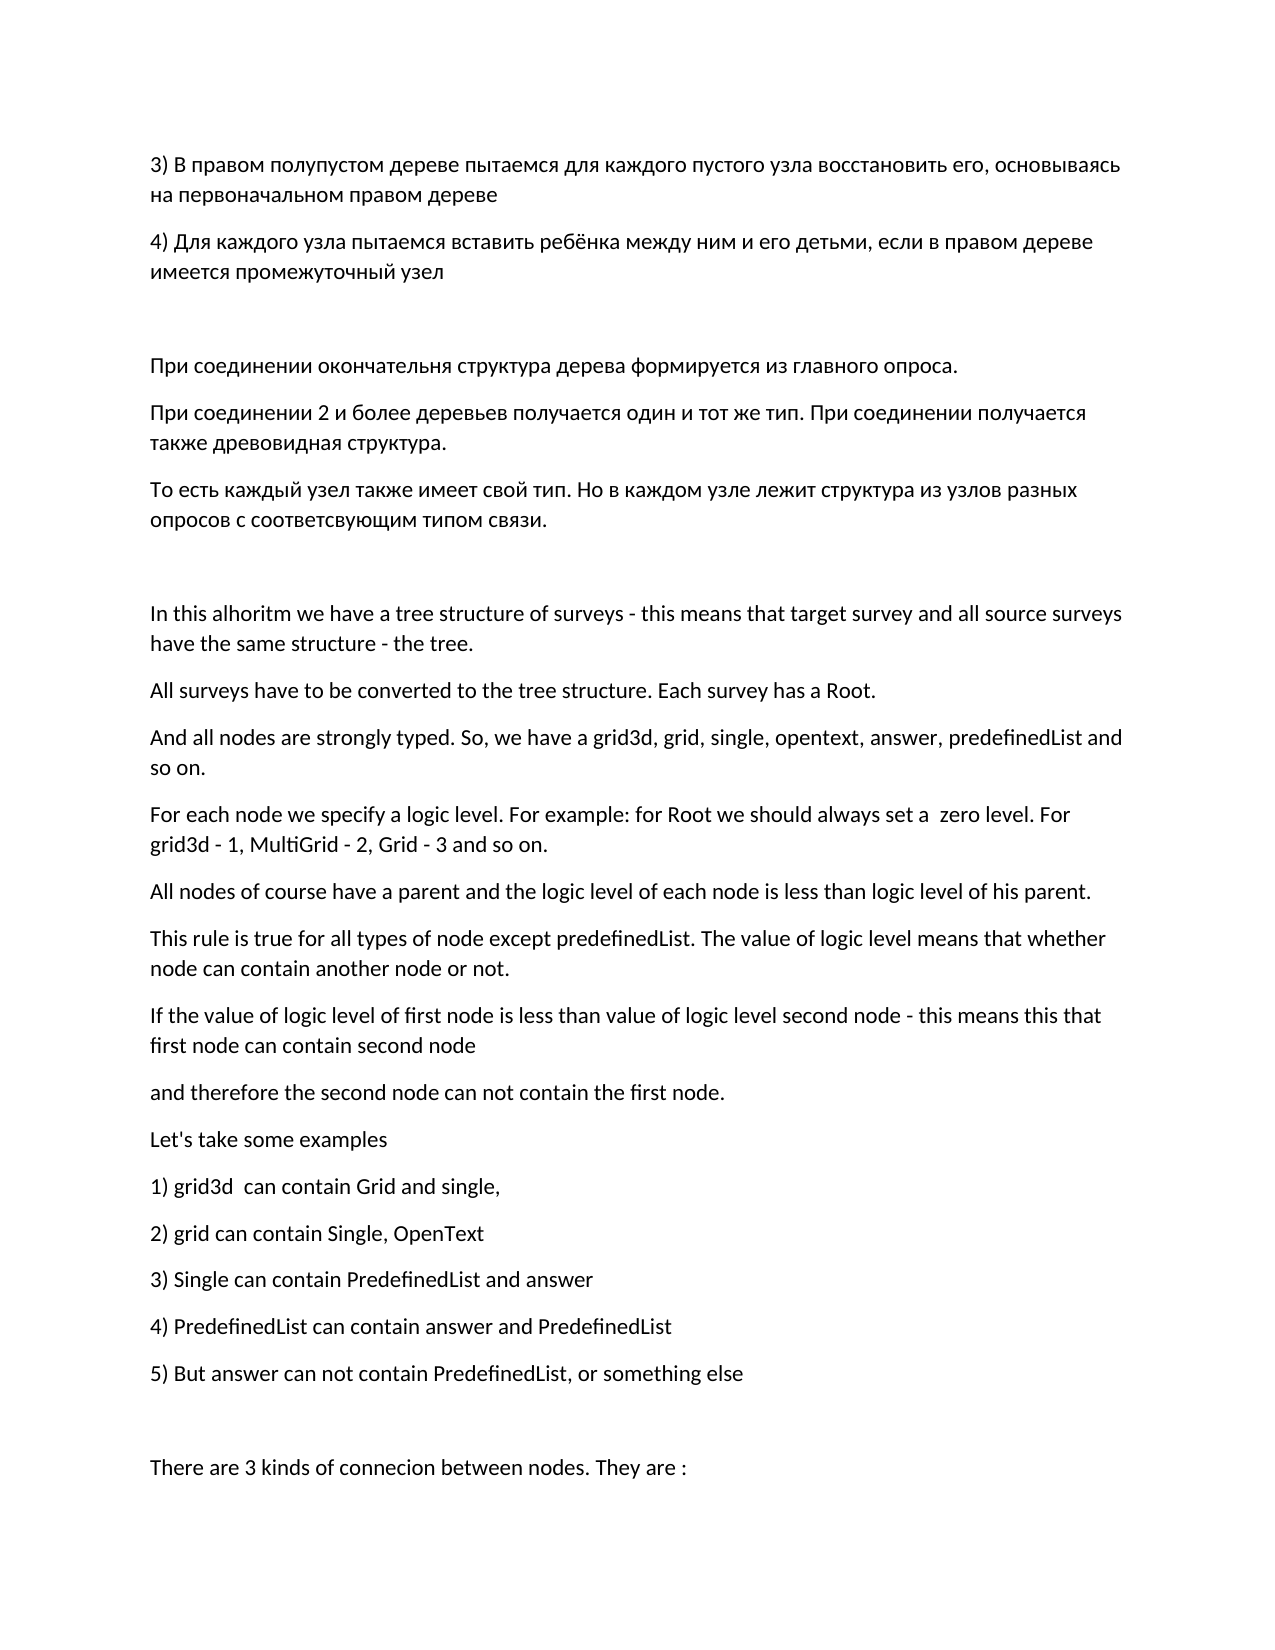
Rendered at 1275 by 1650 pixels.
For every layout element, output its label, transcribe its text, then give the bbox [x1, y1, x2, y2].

text If the value of logic level of first node is less than value of logic level second node - this means this that first node can contain second node [150, 1001, 1125, 1059]
text То есть каждый узел также имеет свой тип. Но в каждом узле лежит структура из узлов разных опросов с соответсвующим типом связи. [150, 475, 1125, 533]
text 4) Для каждого узла пытаемся вставить ребёнка между ним и его детьми, если в правом дереве имеется промежуточный узел [150, 227, 1125, 285]
text For each node we specify a logic level. For example: for Root we should always set a zero level. For grid3d - 1, MultiGrid - 2, Grid - 3 and so on. [150, 800, 1125, 858]
text 1) grid3d can contain Grid and single, [150, 1172, 1125, 1200]
text In this alhoritm we have a tree structure of surveys - this means that target survey and all source surveys have the same structure - the tree. [150, 599, 1125, 657]
text При соединении 2 и более деревьев получается один и тот же тип. При соединении получается также древовидная структура. [150, 398, 1125, 456]
text This rule is true for all types of node except predefinedList. The value of logic level means that whether node can contain another node or not. [150, 924, 1125, 982]
text All surveys have to be converted to the tree structure. Each survey has a Root. [150, 676, 1125, 704]
text All nodes of course have a parent and the logic level of each node is less than logic level of his parent. [150, 877, 1125, 905]
text Let's take some examples [150, 1125, 1125, 1153]
text 2) grid can contain Single, OpenText [150, 1219, 1125, 1247]
text 5) But answer can not contain PredefinedList, or something else [150, 1359, 1125, 1387]
text There are 3 kinds of connecion between nodes. They are : [150, 1453, 1125, 1481]
text При соединении окончательня структура дерева формируется из главного опроса. [150, 351, 1125, 379]
text and therefore the second node can not contain the first node. [150, 1078, 1125, 1106]
text 3) Single can contain PredefinedList and answer [150, 1266, 1125, 1294]
text 4) PredefinedList can contain answer and PredefinedList [150, 1312, 1125, 1341]
text 3) В правом полупустом дереве пытаемся для каждого пустого узла восстановить его, основываясь на первоначальном правом дереве [150, 150, 1125, 208]
text And all nodes are strongly typed. So, we have a grid3d, grid, single, opentext, answer, predefinedList and so on. [150, 723, 1125, 781]
